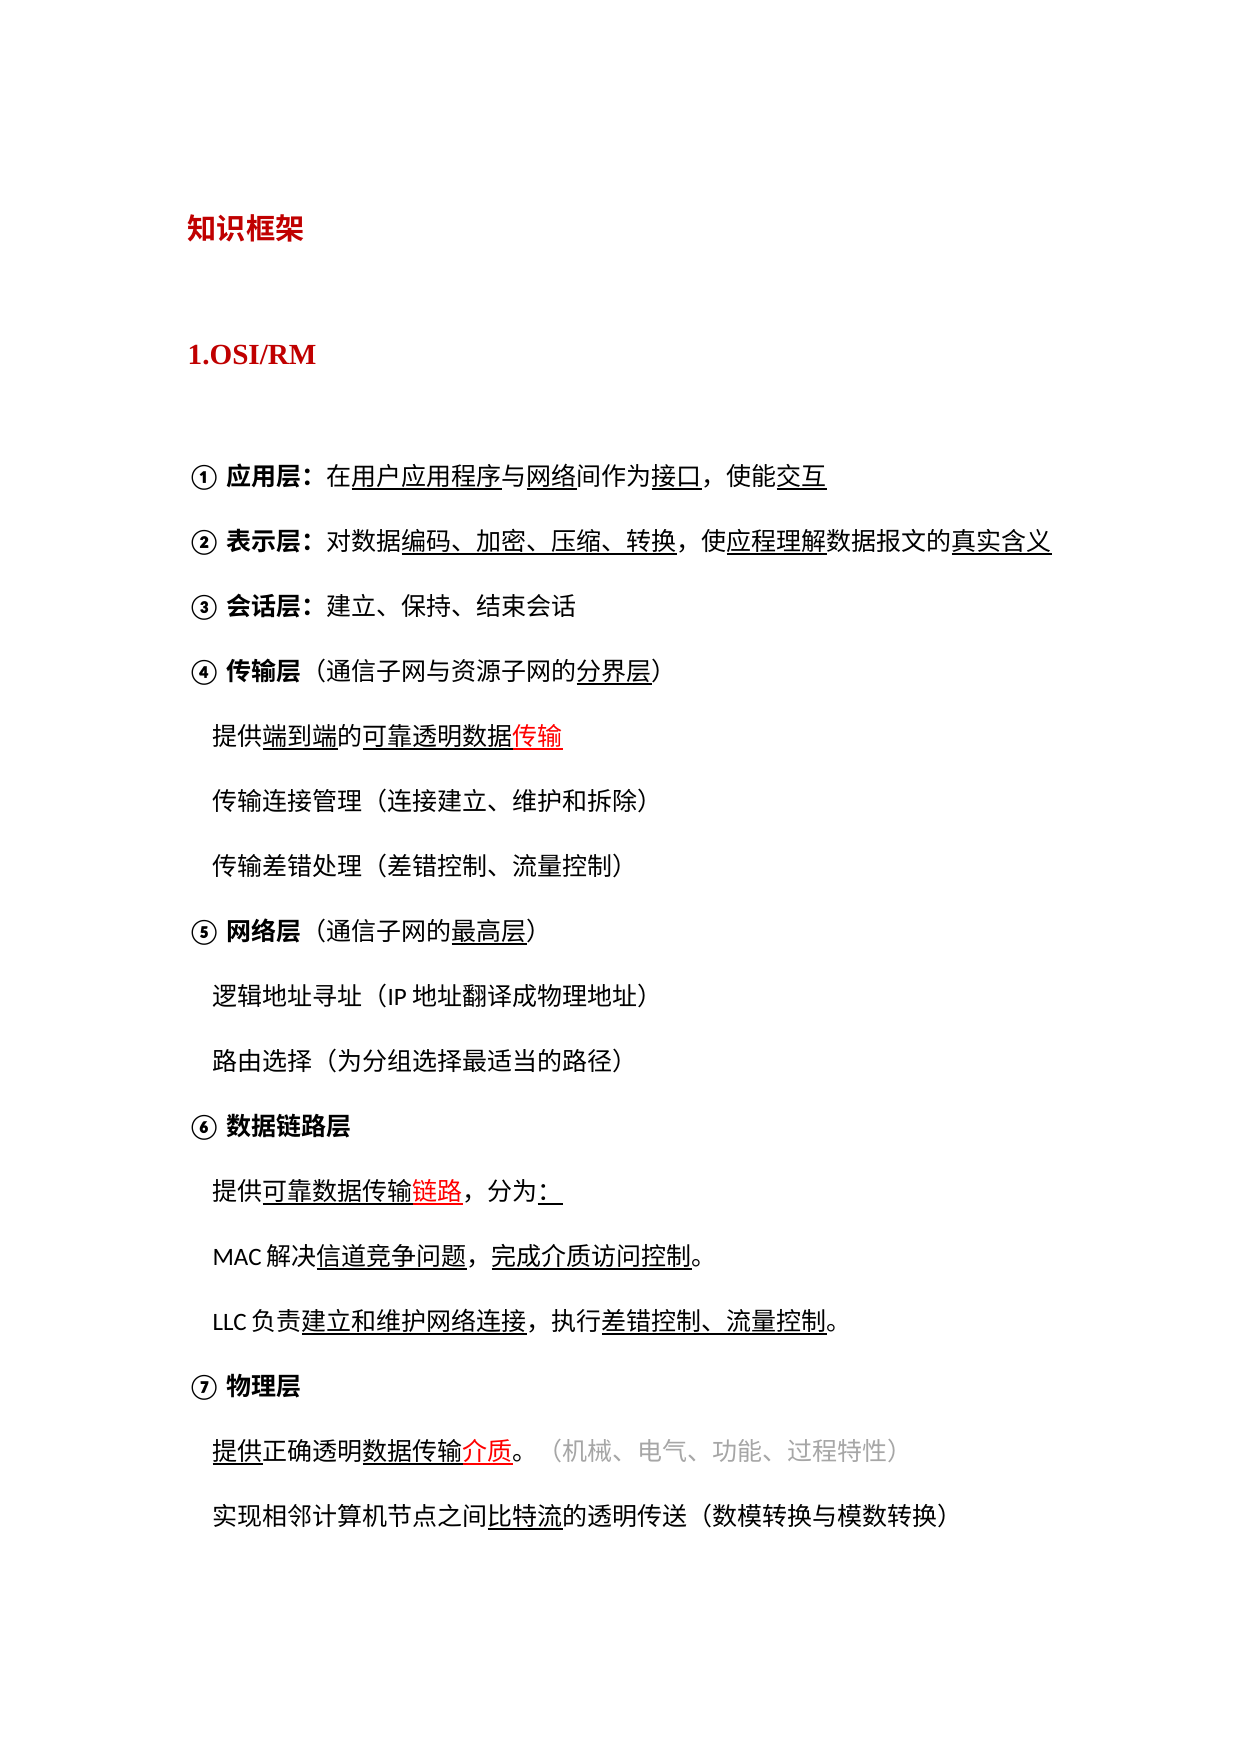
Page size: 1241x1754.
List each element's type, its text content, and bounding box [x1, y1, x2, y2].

text 提供端到端的可靠透明数据传输 [212, 702, 1053, 767]
text 实现相邻计算机节点之间比特流的透明传送（数模转换与模数转换） [212, 1482, 1053, 1547]
text 提供可靠数据传输链路，分为： [212, 1157, 1053, 1222]
text 提供正确透明数据传输介质。（机械、电气、功能、过程特性） [212, 1417, 1053, 1482]
text 传输差错处理（差错控制、流量控制） [212, 832, 1053, 897]
text ⑥ 数据链路层 [187, 1092, 1053, 1157]
text MAC解决信道竞争问题，完成介质访问控制。 [212, 1222, 1053, 1287]
text ⑦ 物理层 [187, 1352, 1053, 1417]
text 逻辑地址寻址（IP地址翻译成物理地址） [212, 962, 1053, 1027]
text ④ 传输层（通信子网与资源子网的分界层） [187, 637, 1053, 702]
text ① 应用层：在用户应用程序与网络间作为接口，使能交互 [187, 442, 1053, 507]
text 传输连接管理（连接建立、维护和拆除） [212, 767, 1053, 832]
text ⑤ 网络层（通信子网的最高层） [187, 897, 1053, 962]
text 1.OSI/RM [187, 322, 1053, 387]
text ③ 会话层：建立、保持、结束会话 [187, 572, 1053, 637]
text LLC负责建立和维护网络连接，执行差错控制、流量控制。 [212, 1287, 1053, 1352]
text ② 表示层：对数据编码、加密、压缩、转换，使应程理解数据报文的真实含义 [187, 507, 1053, 572]
text 路由选择（为分组选择最适当的路径） [212, 1027, 1053, 1092]
text 知识框架 [187, 194, 1053, 259]
